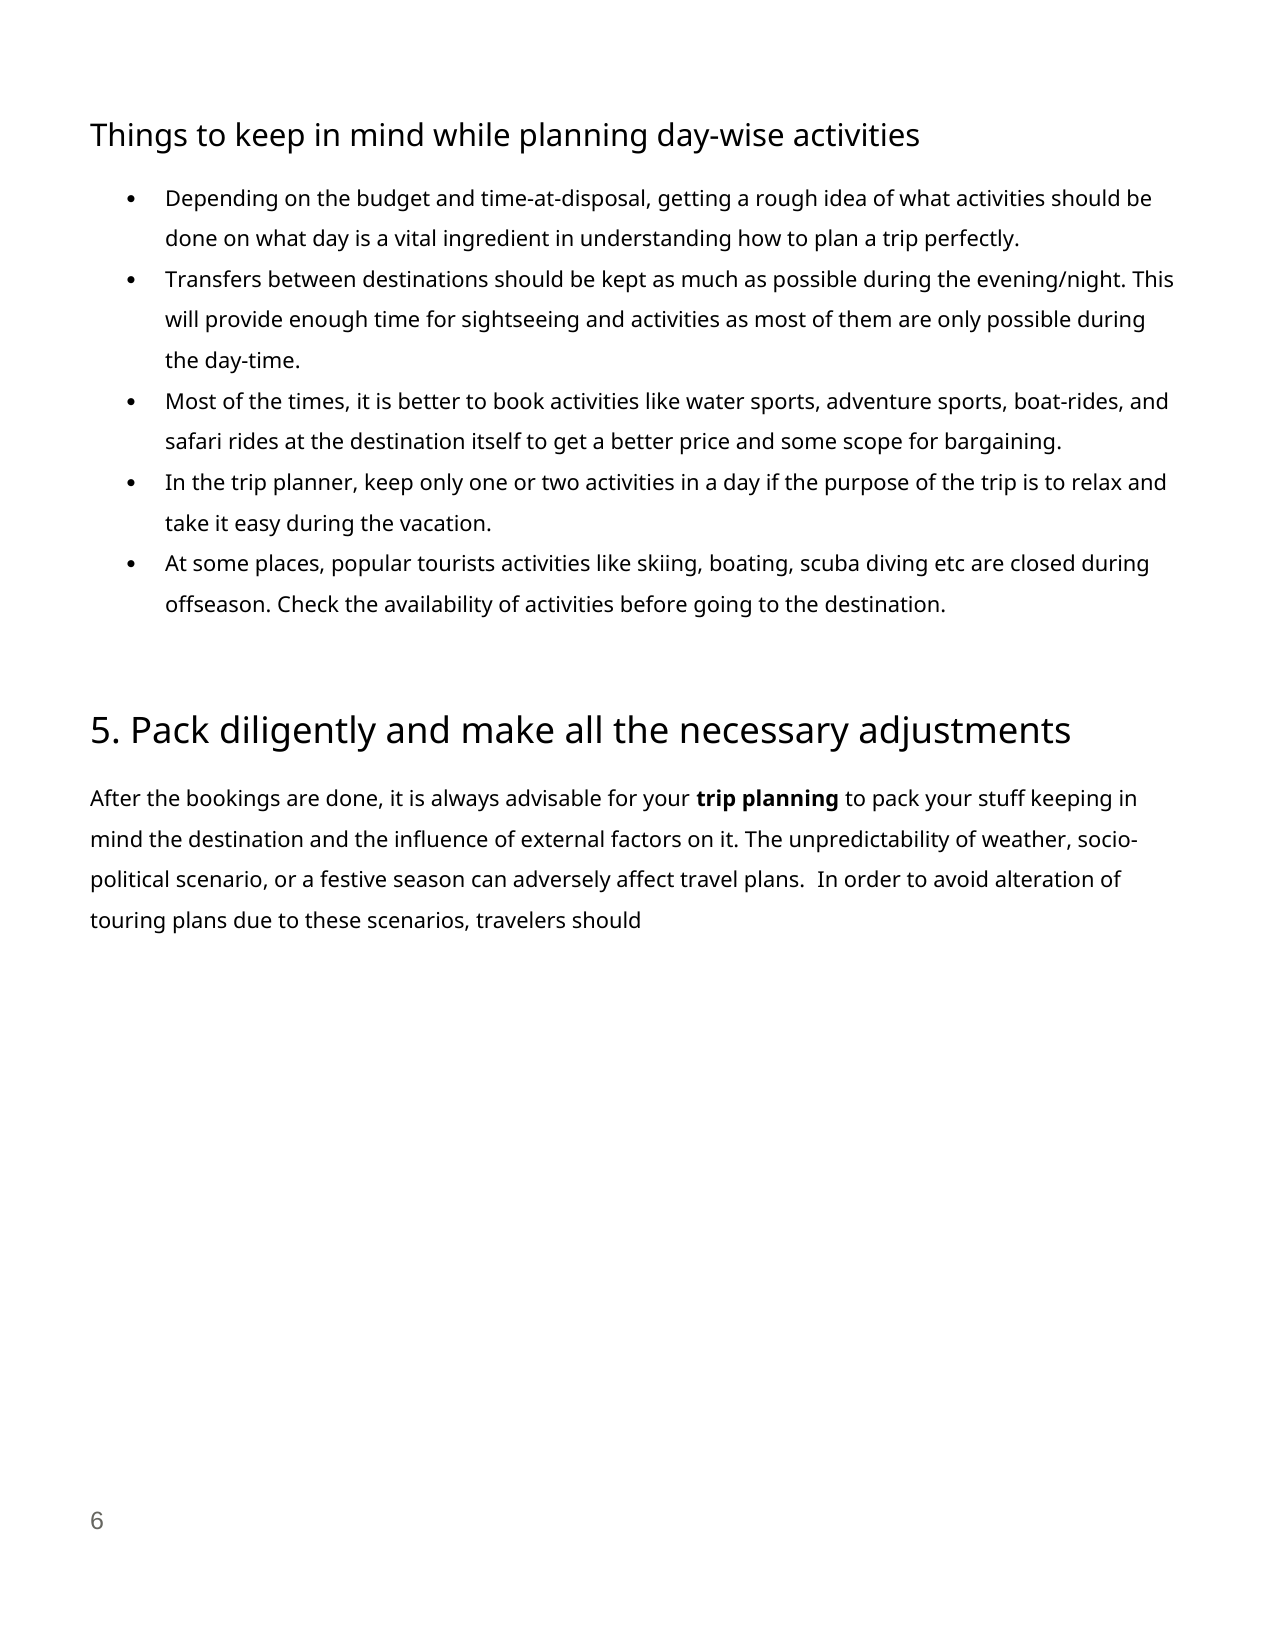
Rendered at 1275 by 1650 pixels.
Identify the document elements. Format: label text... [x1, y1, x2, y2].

list Most of the times, it is better to book activities like water sports, adventure sports, boat-rides, and safari rides at the destination itself to get a better price and some scope for bargaining. [127, 375, 1185, 456]
list At some places, popular tourists activities like skiing, boating, scuba diving etc are closed during offseason. Check the availability of activities before going to the destination. [127, 537, 1185, 619]
text After the bookings are done, it is always advisable for your trip planning to pack your stuff keeping in mind the destination and the influence of external factors on it. The unpredictability of weather, socio-political scenario, or a festive season can adversely affect travel plans. In order to avoid alteration of touring plans due to these scenarios, travelers should do a bit of research before starting their vacation. [90, 772, 1185, 934]
list Transfers between destinations should be kept as much as possible during the evening/night. This will provide enough time for sightseeing and activities as most of them are only possible during the day-time. [127, 253, 1185, 375]
subtitle Things to keep in mind while planning day-wise activities [90, 112, 1185, 155]
list In the trip planner, keep only one or two activities in a day if the purpose of the trip is to relax and take it easy during the vacation. [127, 456, 1185, 537]
list Depending on the budget and time-at-disposal, getting a rough idea of what activities should be done on what day is a vital ingredient in understanding how to plan a trip perfectly. [127, 172, 1185, 253]
subtitle 5. Pack diligently and make all the necessary adjustments [90, 705, 1185, 755]
